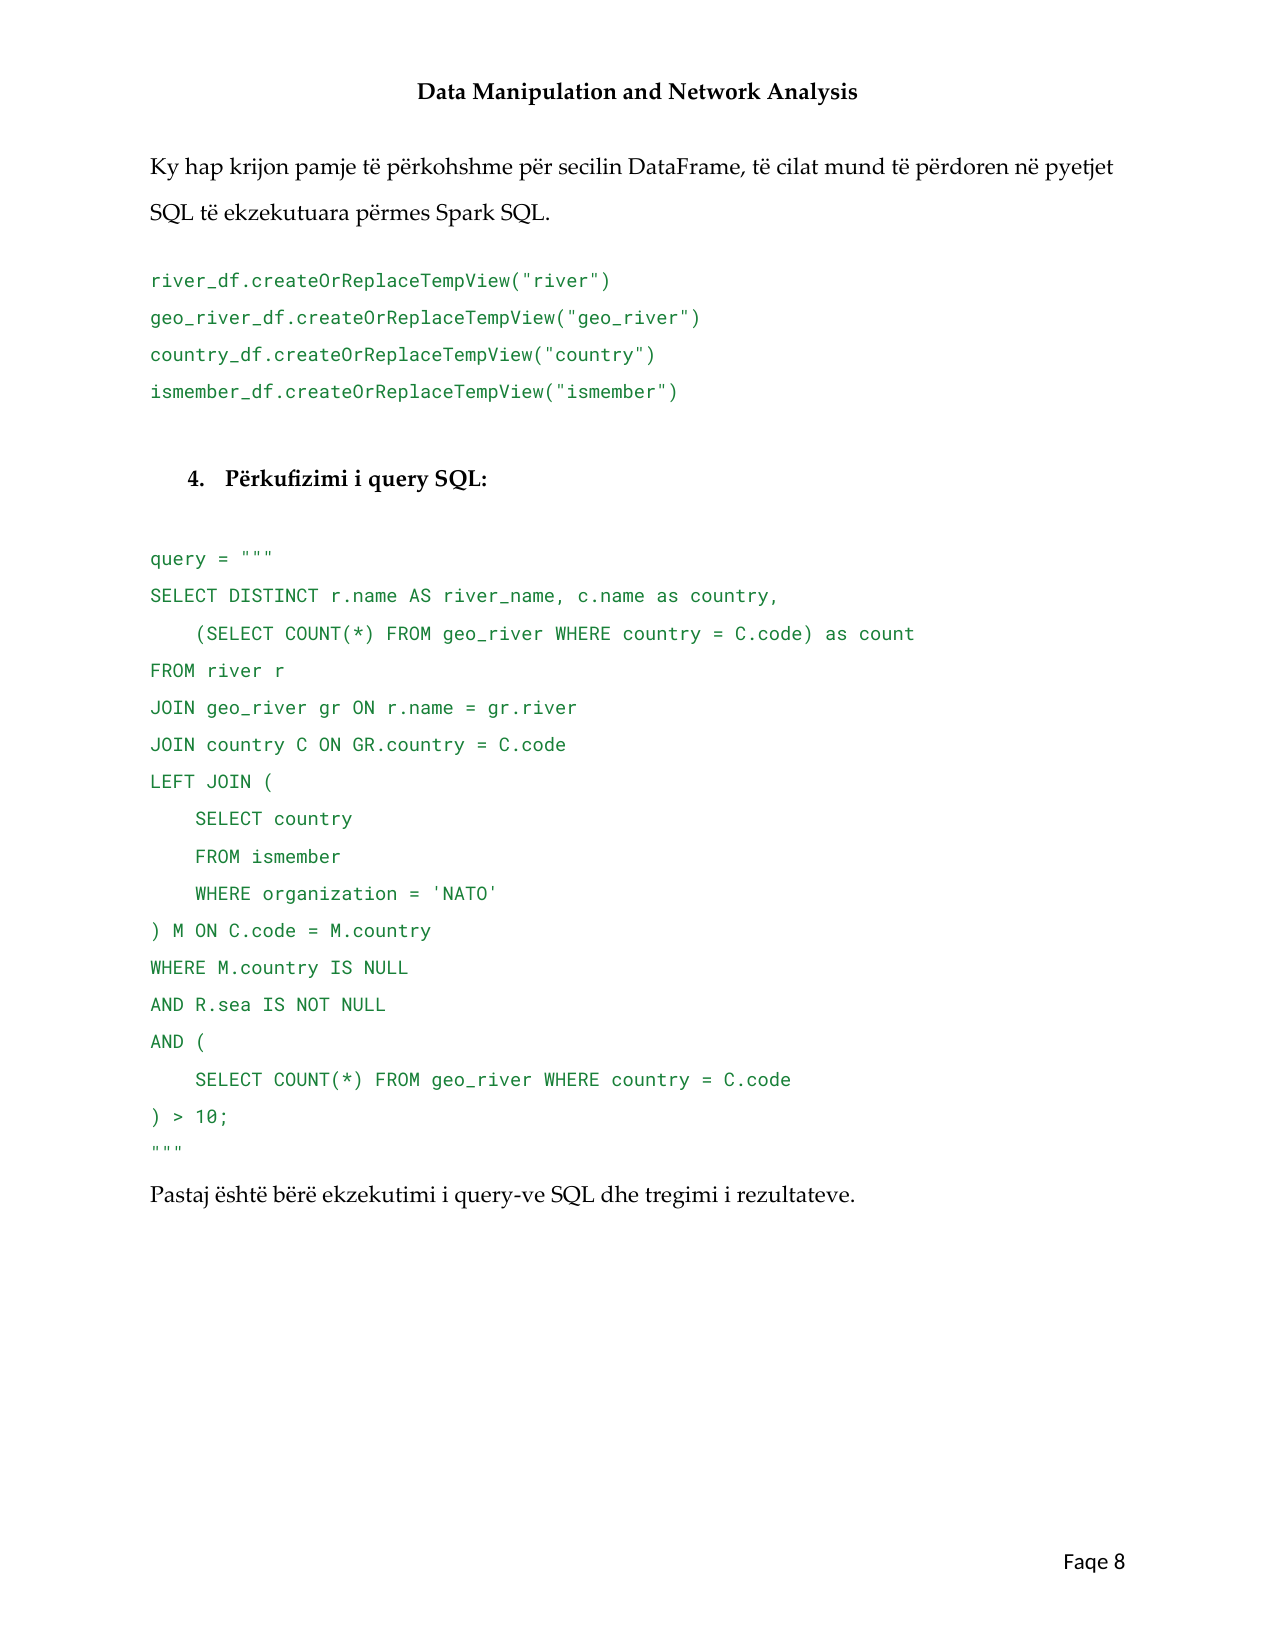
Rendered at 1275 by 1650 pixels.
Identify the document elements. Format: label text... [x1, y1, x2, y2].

text """ [150, 1141, 1125, 1166]
text JOIN country C ON GR.country = C.code [150, 732, 1125, 757]
text LEFT JOIN ( [150, 769, 1125, 794]
text SELECT country [150, 806, 1125, 831]
text Pastaj është bërë ekzekutimi i query-ve SQL dhe tregimi i rezultateve. [150, 1178, 1125, 1209]
text FROM ismember [150, 843, 1125, 868]
text SELECT COUNT(*) FROM geo_river WHERE country = C.code [150, 1066, 1125, 1091]
list Përkufizimi i query SQL: [187, 462, 1125, 493]
text country_df.createOrReplaceTempView("country") [150, 342, 1125, 367]
text SELECT DISTINCT r.name AS river_name, c.name as country, [150, 583, 1125, 608]
text WHERE M.country IS NULL [150, 955, 1125, 980]
text AND R.sea IS NOT NULL [150, 992, 1125, 1017]
text river_df.createOrReplaceTempView("river") [150, 268, 1125, 292]
text WHERE organization = 'NATO' [150, 881, 1125, 905]
text ) > 10; [150, 1104, 1125, 1128]
text geo_river_df.createOrReplaceTempView("geo_river") [150, 305, 1125, 330]
text JOIN geo_river gr ON r.name = gr.river [150, 694, 1125, 719]
text query = """ [150, 508, 1125, 571]
text (SELECT COUNT(*) FROM geo_river WHERE country = C.code) as count [150, 620, 1125, 645]
text ) M ON C.code = M.country [150, 918, 1125, 942]
text ismember_df.createOrReplaceTempView("ismember") [150, 379, 1125, 404]
text FROM river r [150, 657, 1125, 682]
text AND ( [150, 1029, 1125, 1054]
text Ky hap krijon pamje të përkohshme për secilin DataFrame, të cilat mund të përdoren në pyetjet SQL të ekzekutuara përmes Spark SQL. [150, 150, 1125, 227]
